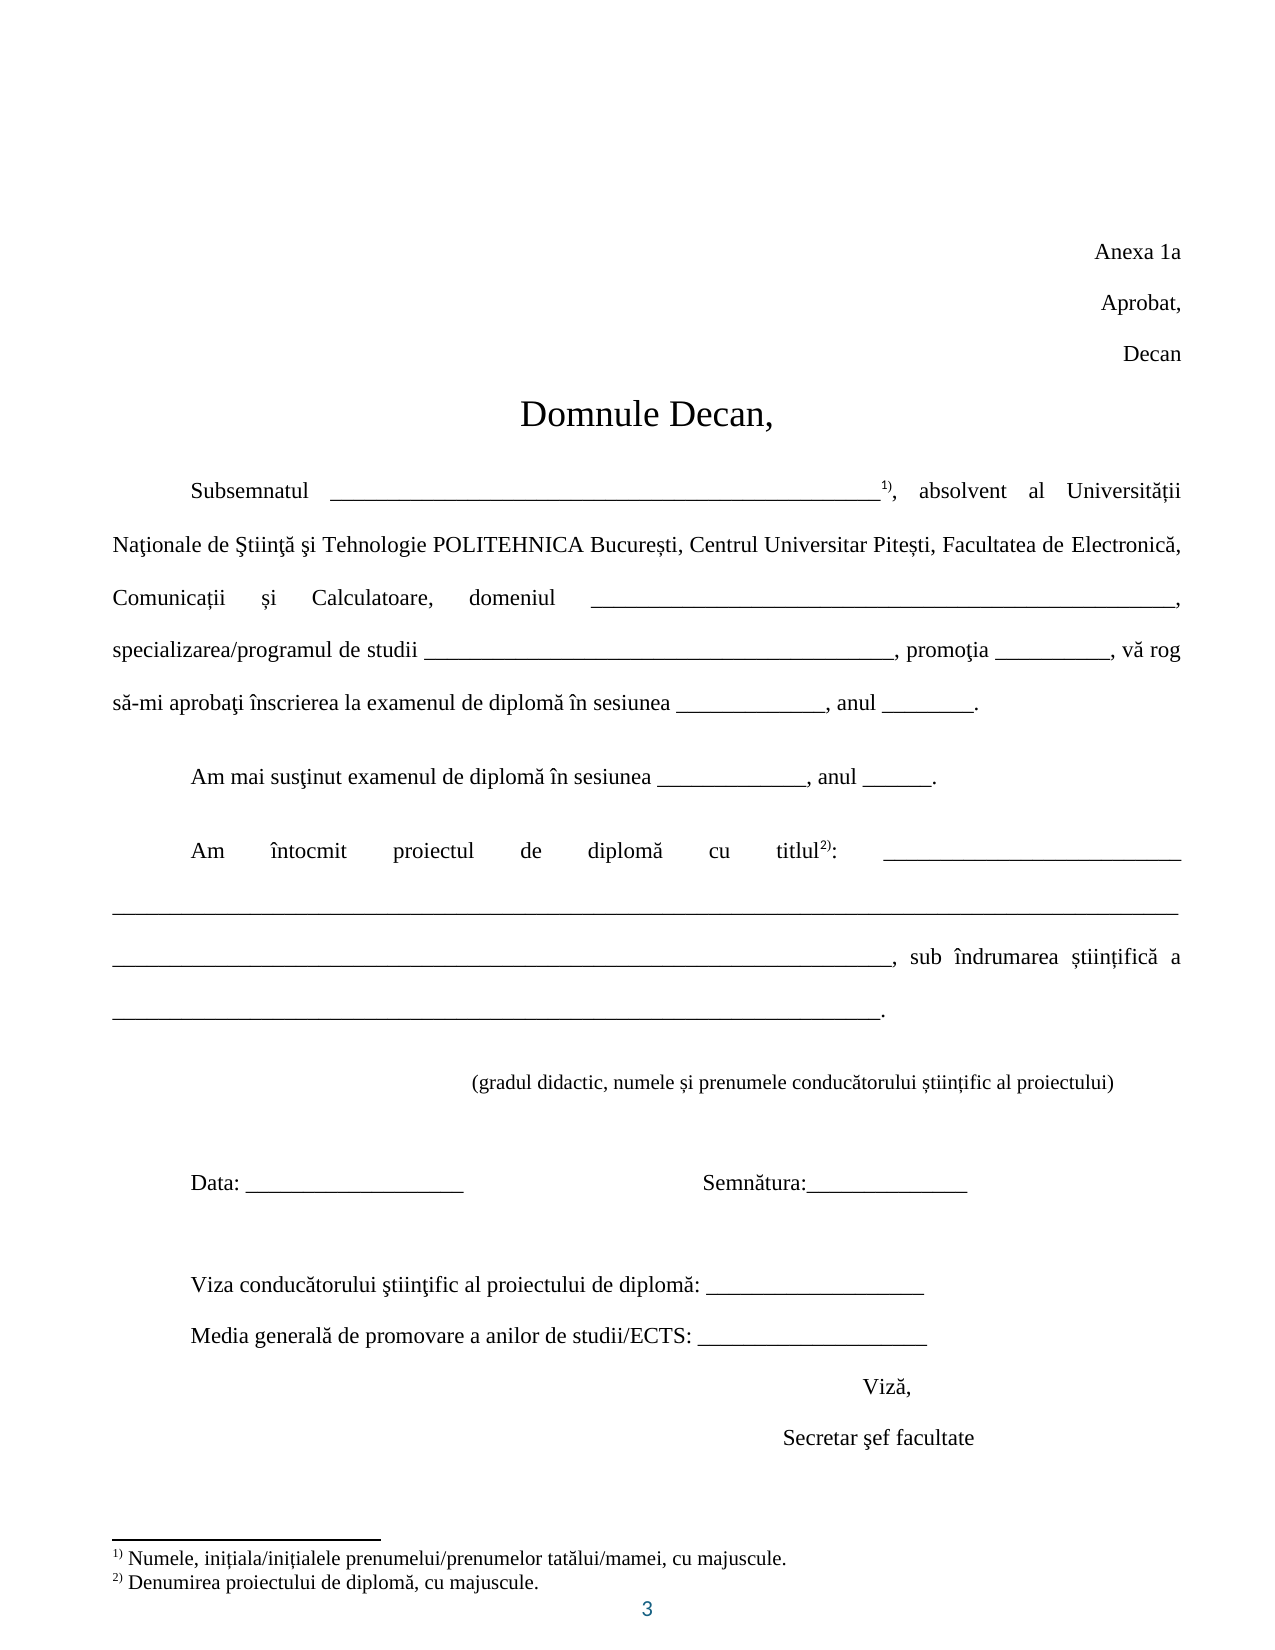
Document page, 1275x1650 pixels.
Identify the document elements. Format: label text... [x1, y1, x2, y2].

text Domnule Decan, [112, 391, 1181, 434]
text Media generală de promovare a anilor de studii/ECTS: ____________________ [112, 1322, 1181, 1348]
text (gradul didactic, numele și prenumele conducătorului științific al proiectului) [112, 1069, 1181, 1094]
text Viza conducătorului ştiinţific al proiectului de diplomă: ___________________ [112, 1271, 1181, 1297]
text Anexa 1a [112, 238, 1181, 264]
text Viză, [859, 1373, 1181, 1399]
text Am întocmit proiectul de diplomă cu titlul): __________________________ _________________________________________________________________________________________________________________________________________________________________, sub îndrumarea științifică a ___________________________________________________________________. [112, 836, 1181, 1022]
text Am mai susţinut examenul de diplomă în sesiunea _____________, anul ______. [112, 763, 1181, 789]
text Secretar şef facultate [112, 1424, 1181, 1451]
text Data: ___________________ Semnătura:______________ [112, 1169, 1181, 1195]
text Aprobat, [862, 289, 1181, 315]
text Decan [862, 340, 1181, 366]
text Subsemnatul ________________________________________________), absolvent al Universității Naţionale de Ştiinţă şi Tehnologie POLITEHNICA București, Centrul Universitar Pitești, Facultatea de Electronică, Comunicații și Calculatoare, domeniul ___________________________________________________, specializarea/programul de studii _________________________________________, promoţia __________, vă rog să-mi aprobaţi înscrierea la examenul de diplomă în sesiunea _____________, anul ________. [112, 477, 1181, 716]
